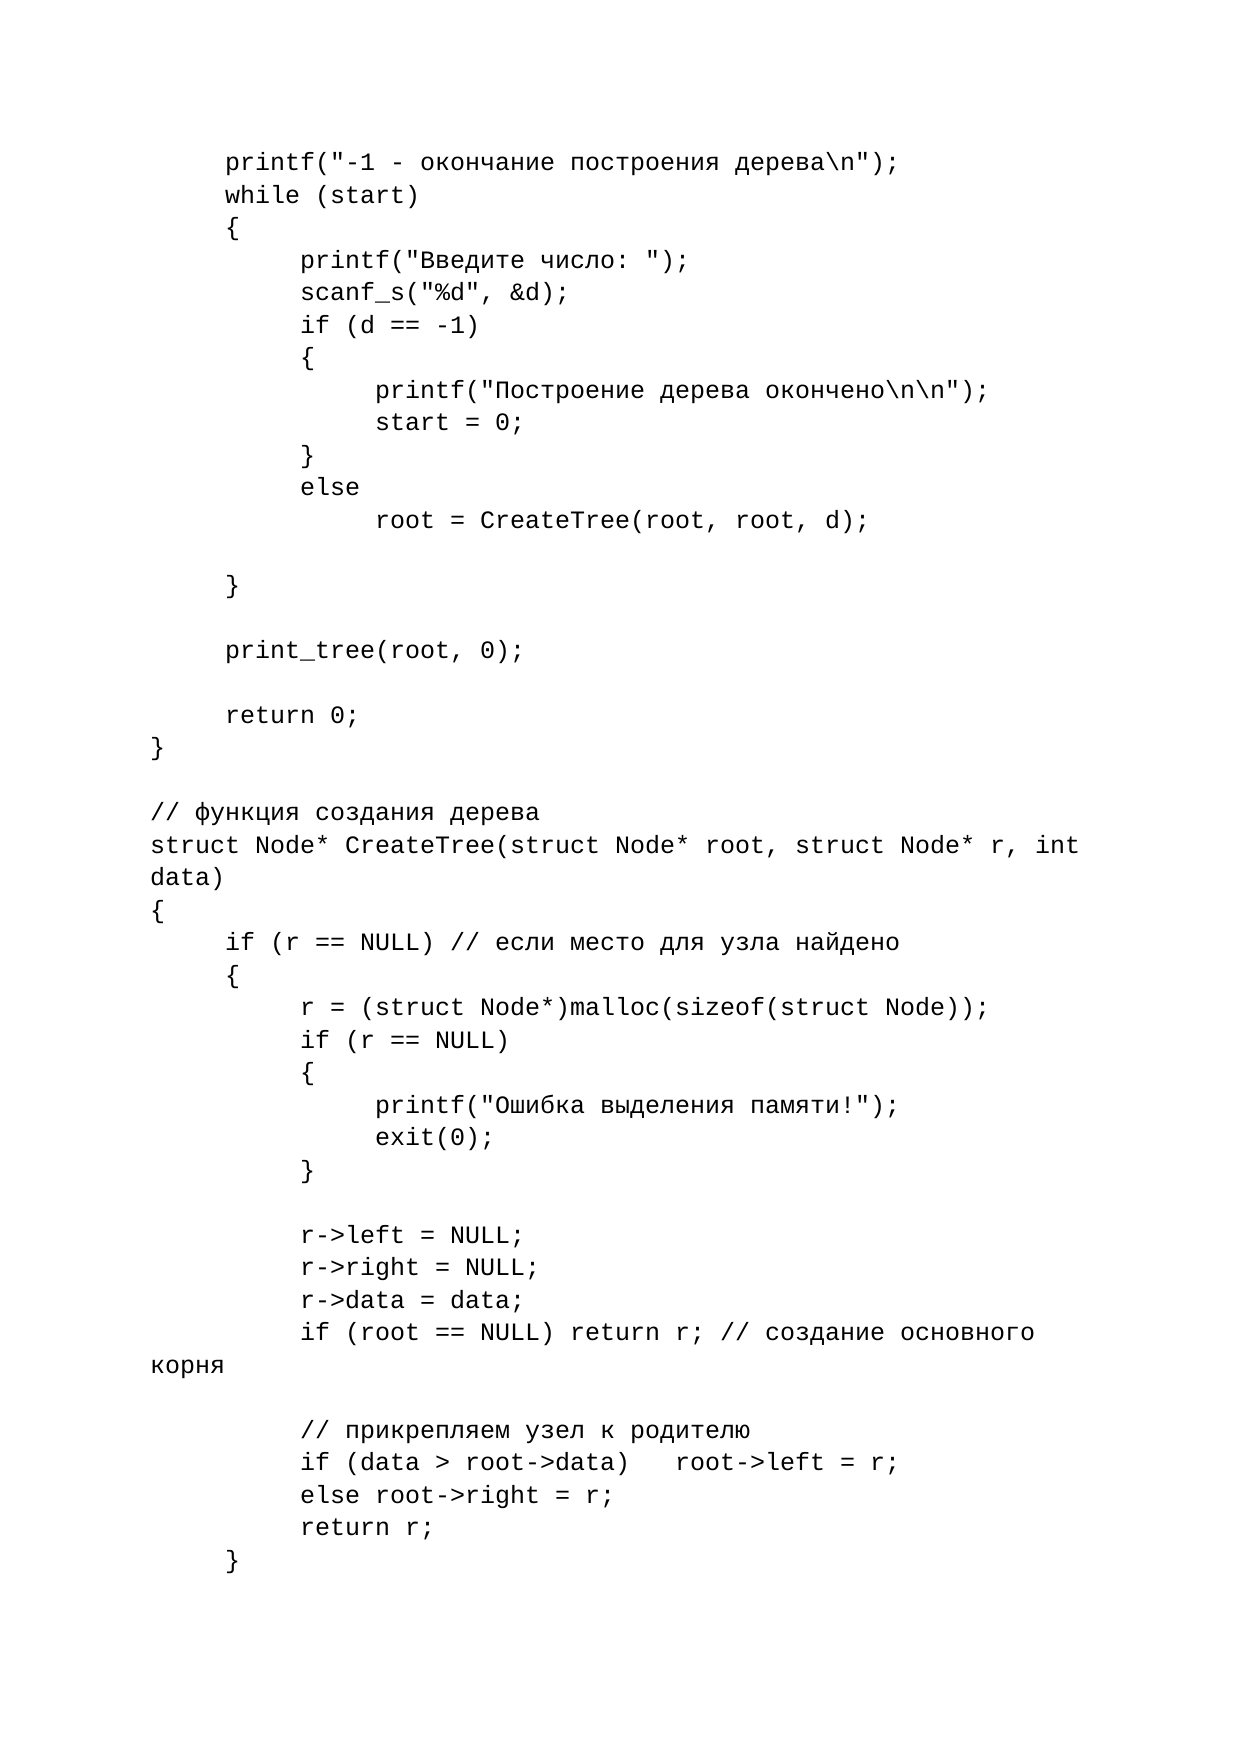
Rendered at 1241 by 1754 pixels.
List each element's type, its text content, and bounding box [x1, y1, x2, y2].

text print_tree(root, 0); [150, 637, 1090, 666]
text r->right = NULL; [150, 1255, 1090, 1283]
text { [150, 1060, 1090, 1088]
text r->left = NULL; [150, 1222, 1090, 1251]
text exit(0); [150, 1125, 1090, 1153]
text if (data > root->data) root->left = r; [150, 1450, 1090, 1478]
text printf("Построение дерева окончено\n\n"); [150, 377, 1090, 406]
text { [150, 897, 1090, 926]
text return r; [150, 1515, 1090, 1543]
text { [150, 215, 1090, 243]
text scanf_s("%d", &d); [150, 280, 1090, 308]
text else root->right = r; [150, 1482, 1090, 1511]
text start = 0; [150, 410, 1090, 438]
text } [150, 735, 1090, 763]
text printf("Ошибка выделения памяти!"); [150, 1092, 1090, 1121]
text // функция создания дерева [150, 800, 1090, 828]
text printf("Введите число: "); [150, 247, 1090, 276]
text else [150, 475, 1090, 503]
text // прикрепляем узел к родителю [150, 1417, 1090, 1446]
text while (start) [150, 182, 1090, 211]
text root = CreateTree(root, root, d); [150, 507, 1090, 536]
text r->data = data; [150, 1287, 1090, 1316]
text { [150, 962, 1090, 991]
text if (r == NULL) // если место для узла найдено [150, 930, 1090, 958]
text return 0; [150, 702, 1090, 731]
text } [150, 442, 1090, 471]
text r = (struct Node*)malloc(sizeof(struct Node)); [150, 995, 1090, 1023]
text if (root == NULL) return r; // создание основного корня [150, 1320, 1090, 1381]
text if (d == -1) [150, 312, 1090, 341]
text struct Node* CreateTree(struct Node* root, struct Node* r, int data) [150, 832, 1090, 893]
text printf("-1 - окончание построения дерева\n"); [150, 150, 1090, 178]
text { [150, 345, 1090, 373]
text } [150, 1547, 1090, 1576]
text } [150, 572, 1090, 601]
text if (r == NULL) [150, 1027, 1090, 1056]
text } [150, 1157, 1090, 1186]
